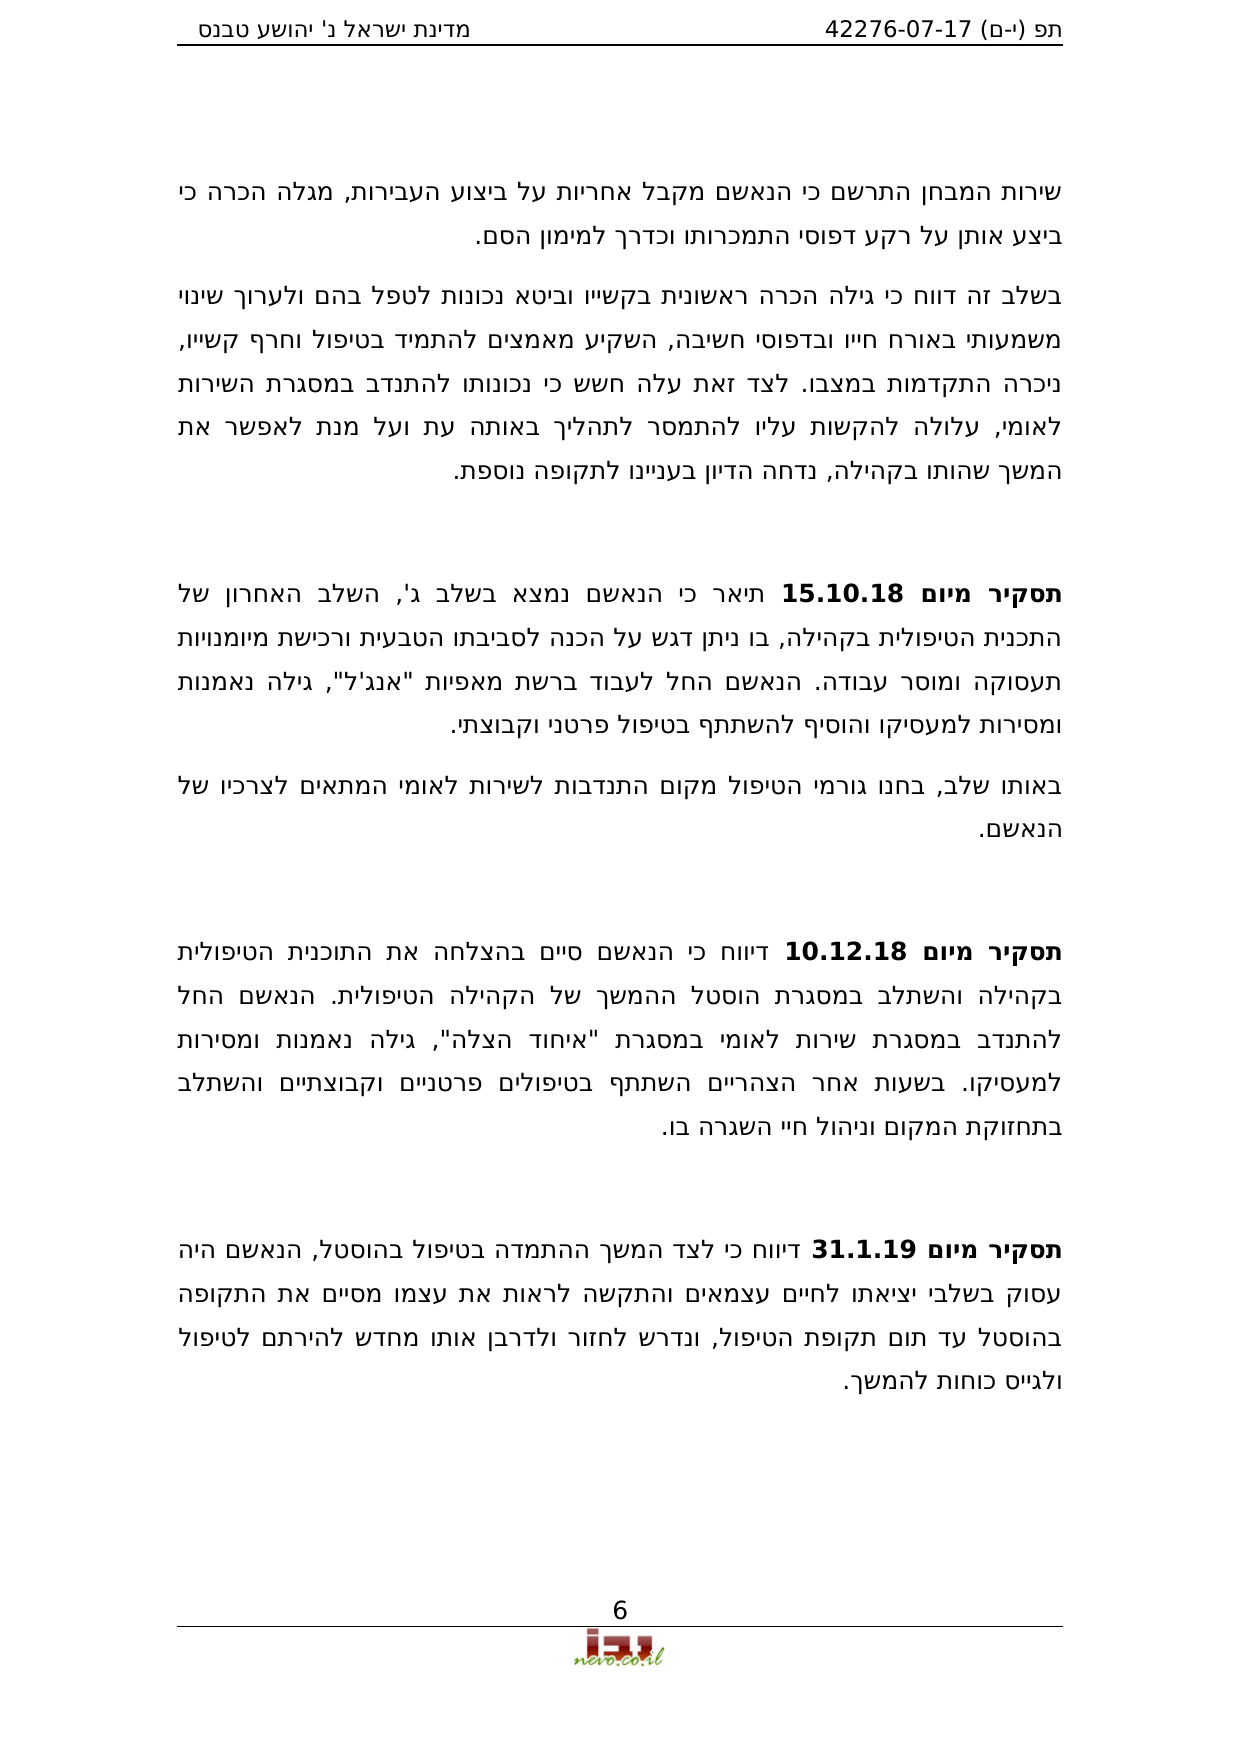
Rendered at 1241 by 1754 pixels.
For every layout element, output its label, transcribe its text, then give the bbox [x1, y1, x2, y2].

text תסקיר מיום 10.12.18 דיווח כי הנאשם סיים בהצלחה את התוכנית הטיפולית בקהילה והשתלב במסגרת הוסטל ההמשך של הקהילה הטיפולית. הנאשם החל להתנדב במסגרת שירות לאומי במסגרת "איחוד הצלה", גילה נאמנות ומסירות למעסיקו. בשעות אחר הצהריים השתתף בטיפולים פרטניים וקבוצתיים והשתלב בתחזוקת המקום וניהול חיי השגרה בו. [177, 937, 1063, 1142]
picture [574, 1628, 666, 1667]
text בשלב זה דווח כי גילה הכרה ראשונית בקשייו וביטא נכונות לטפל בהם ולערוך שינוי משמעותי באורח חייו ובדפוסי חשיבה, השקיע מאמצים להתמיד בטיפול וחרף קשייו, ניכרה התקדמות במצבו. לצד זאת עלה חשש כי נכונותו להתנדב במסגרת השירות לאומי, עלולה להקשות עליו להתמסר לתהליך באותה עת ועל מנת לאפשר את המשך שהותו בקהילה, נדחה הדיון בעניינו לתקופה נוספת. [177, 281, 1063, 486]
text תסקיר מיום 15.10.18 תיאר כי הנאשם נמצא בשלב ג', השלב האחרון של התכנית הטיפולית בקהילה, בו ניתן דגש על הכנה לסביבתו הטבעית ורכישת מיומנויות תעסוקה ומוסר עבודה. הנאשם החל לעבוד ברשת מאפיות "אנג'ל", גילה נאמנות ומסירות למעסיקו והוסיף להשתתף בטיפול פרטני וקבוצתי. [177, 579, 1063, 739]
text שירות המבחן התרשם כי הנאשם מקבל אחריות על ביצוע העבירות, מגלה הכרה כי ביצע אותן על רקע דפוסי התמכרותו וכדרך למימון הסם. [177, 177, 1063, 250]
text תסקיר מיום 31.1.19 דיווח כי לצד המשך ההתמדה בטיפול בהוסטל, הנאשם היה עסוק בשלבי יציאתו לחיים עצמאים והתקשה לראות את עצמו מסיים את התקופה בהוסטל עד תום תקופת הטיפול, ונדרש לחזור ולדרבן אותו מחדש להירתם לטיפול ולגייס כוחות להמשך. [177, 1235, 1063, 1396]
text באותו שלב, בחנו גורמי הטיפול מקום התנדבות לשירות לאומי המתאים לצרכיו של הנאשם. [177, 771, 1063, 844]
